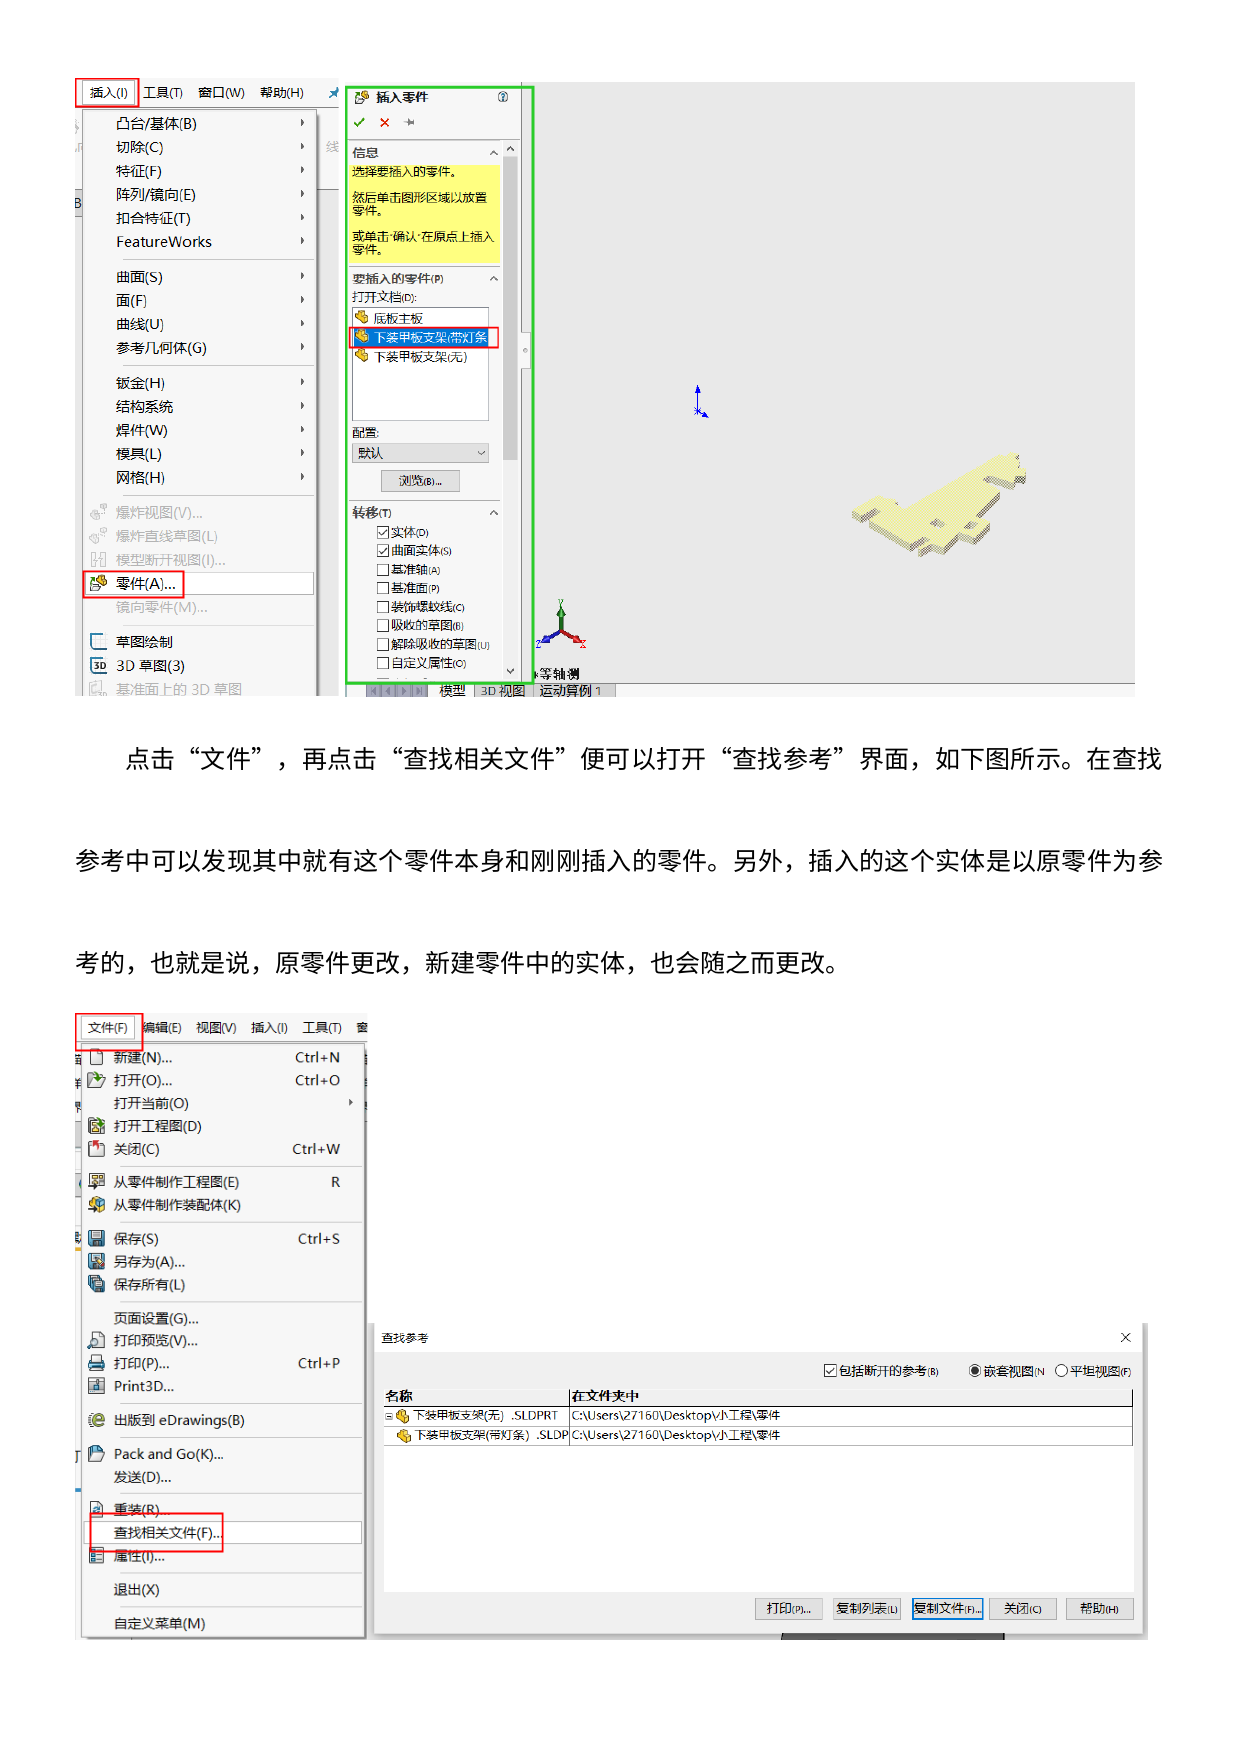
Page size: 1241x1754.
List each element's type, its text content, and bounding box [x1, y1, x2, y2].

picture [75, 78, 339, 696]
picture [345, 82, 1135, 697]
picture [75, 1013, 1148, 1640]
text 点击“文件”，再点击“查找相关文件”便可以打开“查找参考”界面，如下图所示。在查找参考中可以发现其中就有这个零件本身和刚刚插入的零件。另外，插入的这个实体是以原零件为参考的，也就是说，原零件更改，新建零件中的实体，也会随之而更改。 [75, 724, 1165, 996]
